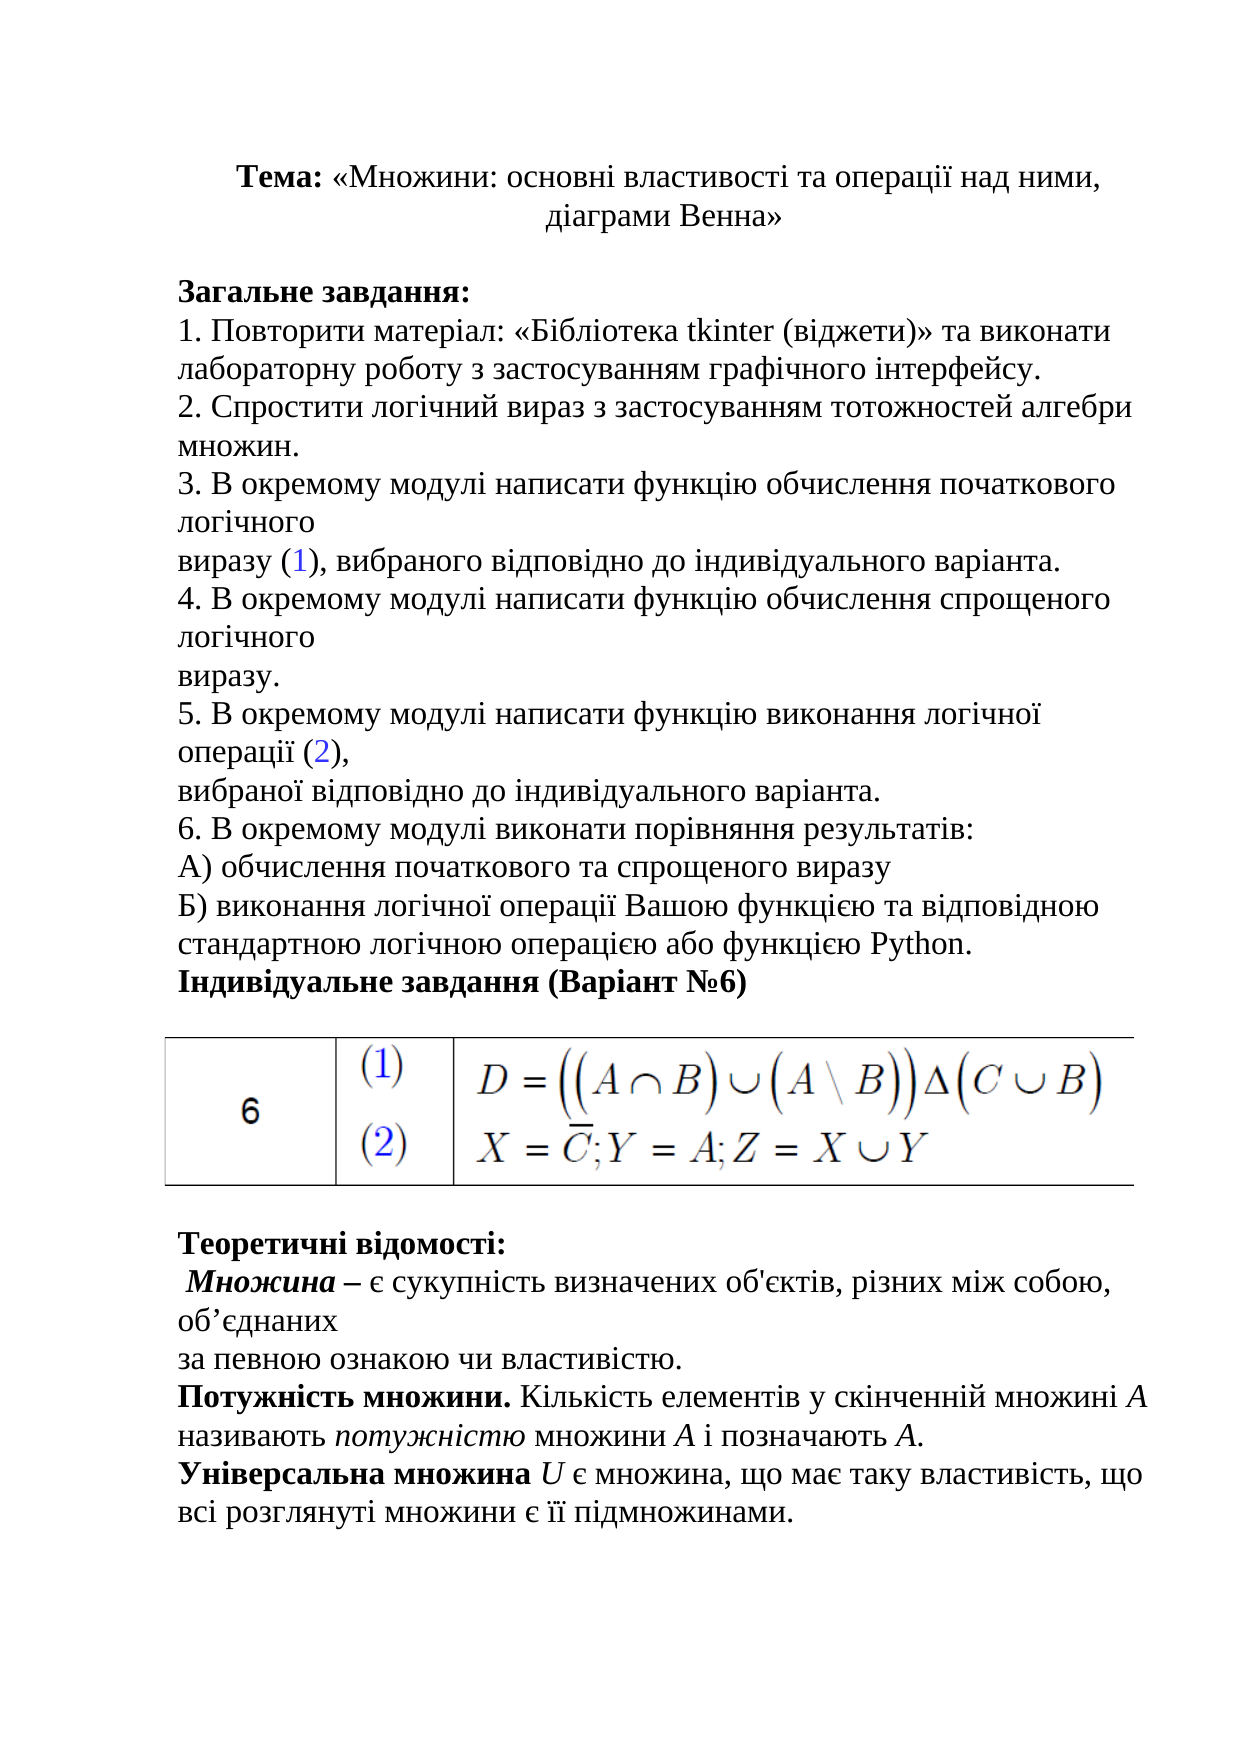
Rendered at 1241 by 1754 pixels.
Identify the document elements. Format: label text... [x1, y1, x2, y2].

text 5. В окремому модулі написати функцію виконання логічної операції (2), [177, 693, 1152, 770]
text А) обчислення початкового та спрощеного виразу [177, 846, 1152, 885]
text 6. В окремому модулі виконати порівняння результатів: [177, 808, 1152, 846]
text Загальне завдання: [177, 271, 1152, 310]
text Тема: «Множини: основні властивості та операції над ними, діаграми Венна» [177, 156, 1152, 233]
text 4. В окремому модулі написати функцію обчислення спрощеного логічного [177, 578, 1152, 655]
text за певною ознакою чи властивістю. [177, 1338, 1152, 1377]
text Потужність множини. Кількість елементів у скінченній множині A [177, 1377, 1152, 1415]
text Множина – є сукупність визначених об'єктів, різних між собою, об’єднаних [177, 1262, 1152, 1338]
picture [164, 1037, 1134, 1186]
text 3. В окремому модулі написати функцію обчислення початкового логічного [177, 463, 1152, 540]
text виразу. [177, 655, 1152, 693]
text вибраної відповідно до індивідуального варіанта. [177, 770, 1152, 808]
text Індивідуальне завдання (Варіант №6) [177, 961, 1152, 1000]
text Універсальна множина U є множина, що має таку властивість, що всі розглянуті множини є її підмножинами. [177, 1453, 1152, 1530]
text стандартною логічною операцією або функцією Python. [177, 923, 1152, 961]
text 1. Повторити матеріал: «Бібліотека tkinter (віджети)» та виконати [177, 310, 1152, 348]
text виразу (1), вибраного відповідно до індивідуального варіанта. [177, 540, 1152, 578]
text лабораторну роботу з застосуванням графічного інтерфейсу. [177, 348, 1152, 386]
text називають потужністю множини A і позначають A. [177, 1415, 1152, 1453]
text Теоретичні відомості: [177, 1223, 1152, 1262]
text Б) виконання логічної операції Вашою функцією та відповідною [177, 885, 1152, 923]
text 2. Спростити логічний вираз з застосуванням тотожностей алгебри множин. [177, 386, 1152, 463]
